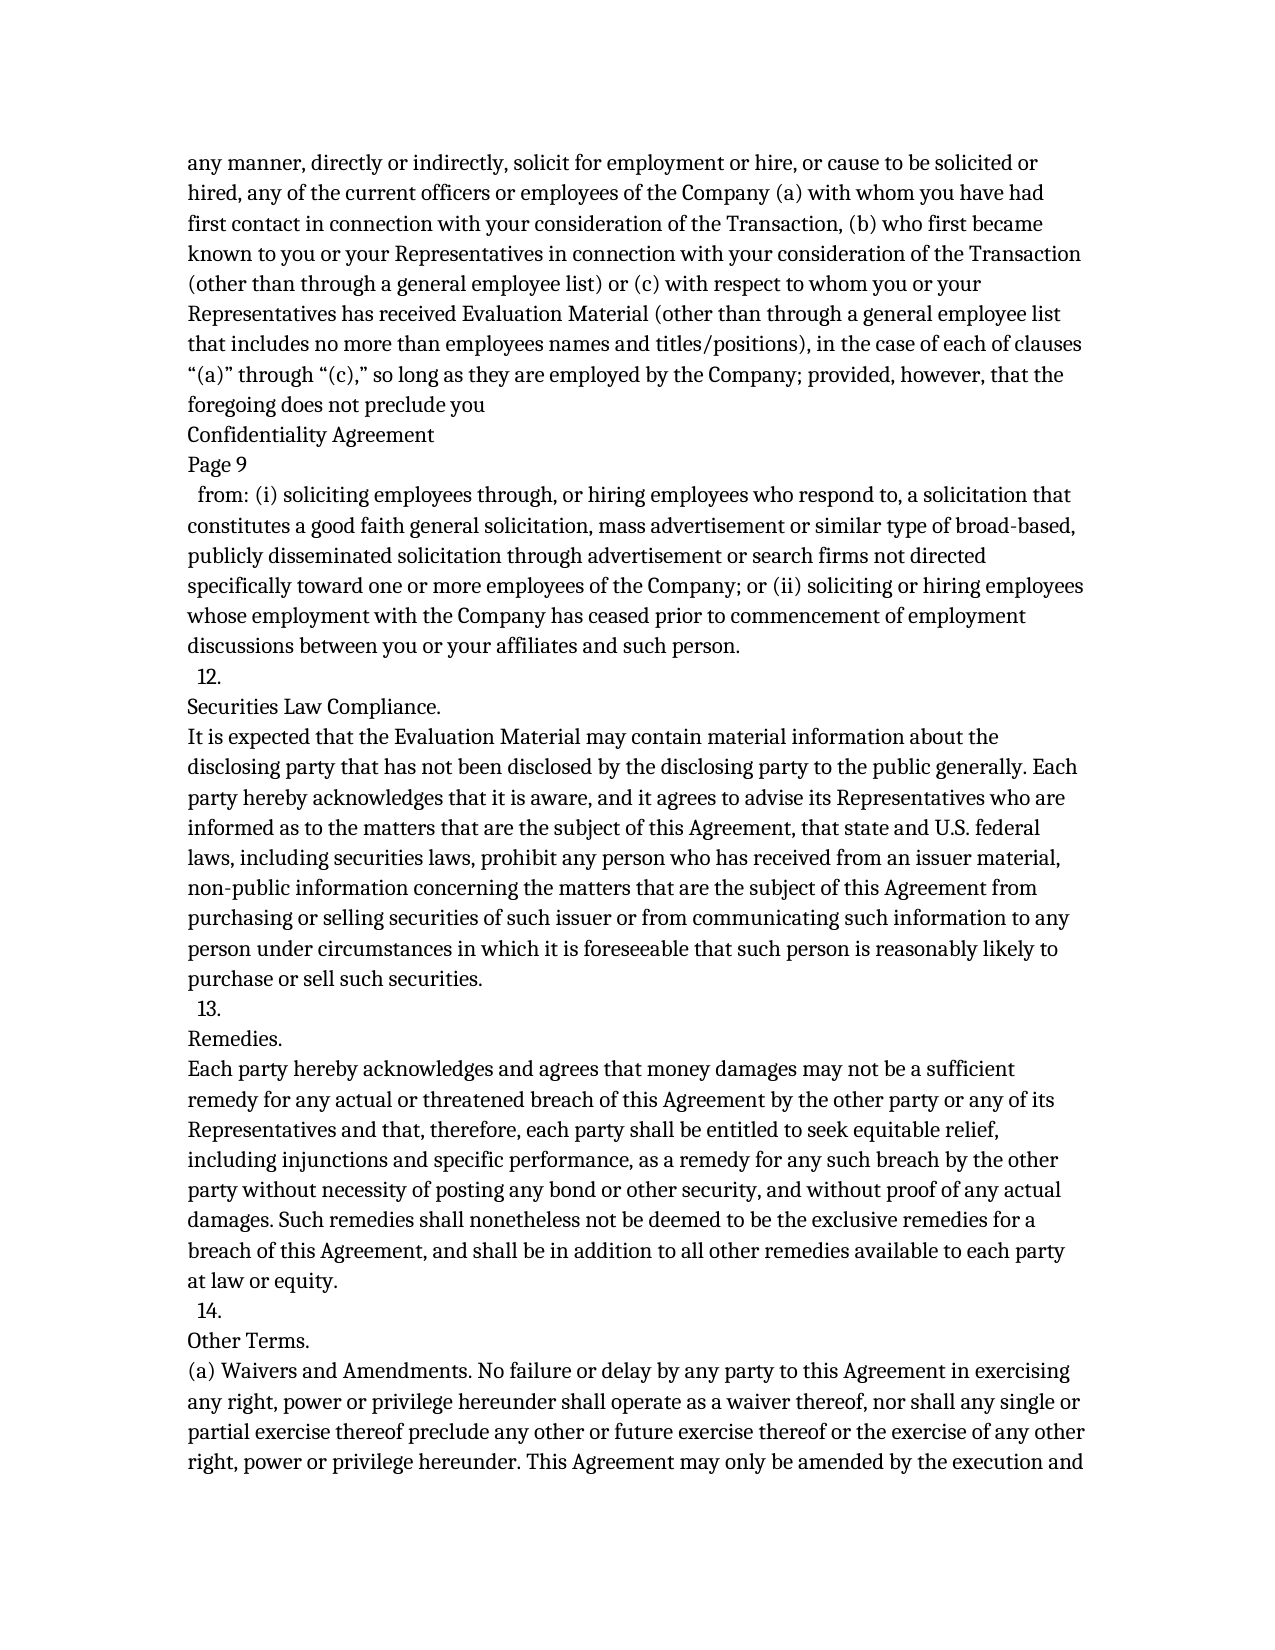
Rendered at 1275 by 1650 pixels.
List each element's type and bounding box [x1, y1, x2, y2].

text [187, 150, 1087, 1475]
